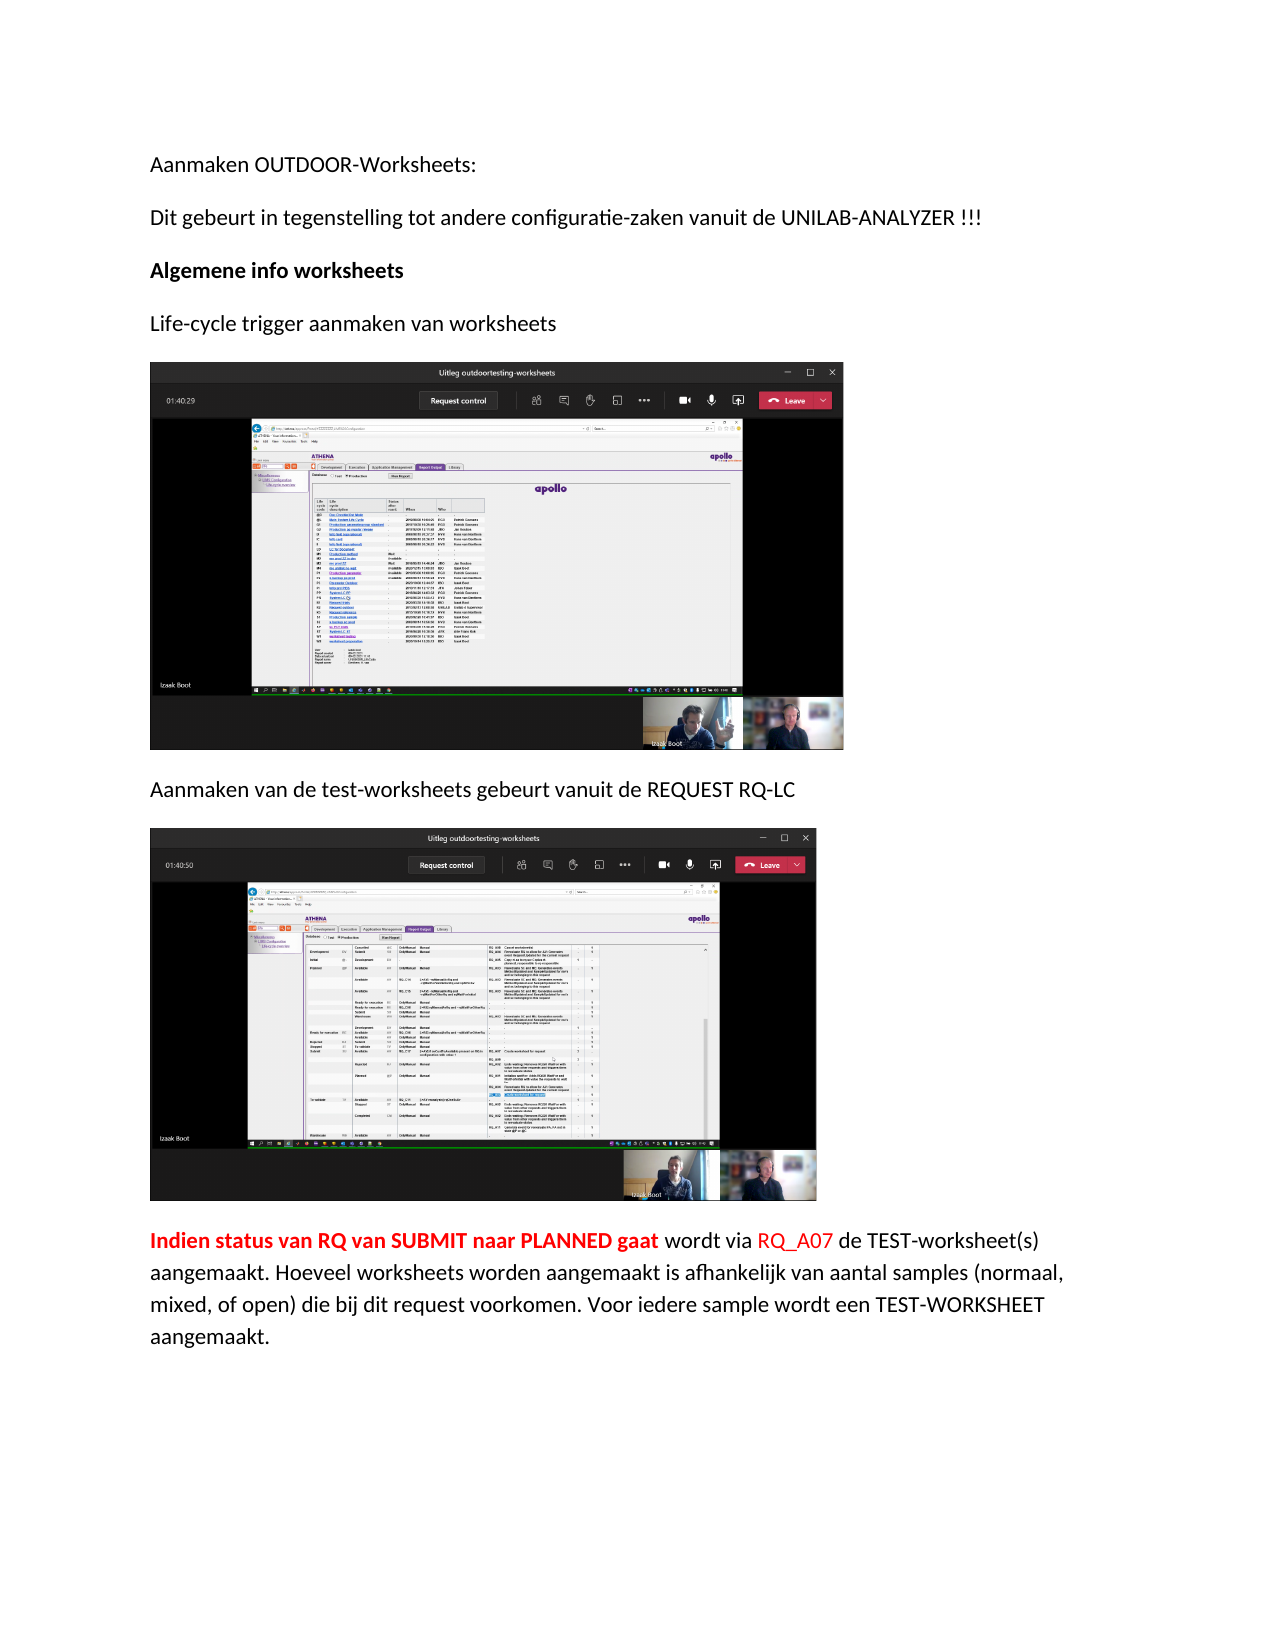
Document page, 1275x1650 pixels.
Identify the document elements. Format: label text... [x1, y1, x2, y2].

text Indien status van RQ van SUBMIT naar PLANNED gaat wordt via RQ_A07 de TEST-worksheet(s) aangemaakt. Hoeveel worksheets worden aangemaakt is afhankelijk van aantal samples (normaal, mixed, of open) die bij dit request voorkomen. Voor iedere sample wordt een TEST-WORKSHEET aangemaakt. [150, 1226, 1125, 1351]
picture [150, 828, 817, 1201]
text Algemene info worksheets [150, 256, 1125, 284]
text Dit gebeurt in tegenstelling tot andere configuratie-zaken vanuit de UNILAB-ANALYZER !!! [150, 203, 1125, 231]
text Aanmaken van de test-worksheets gebeurt vanuit de REQUEST RQ-LC [150, 775, 1125, 803]
text Life-cycle trigger aanmaken van worksheets [150, 309, 1125, 337]
text Aanmaken OUTDOOR-Worksheets: [150, 150, 1125, 178]
picture [150, 362, 844, 750]
